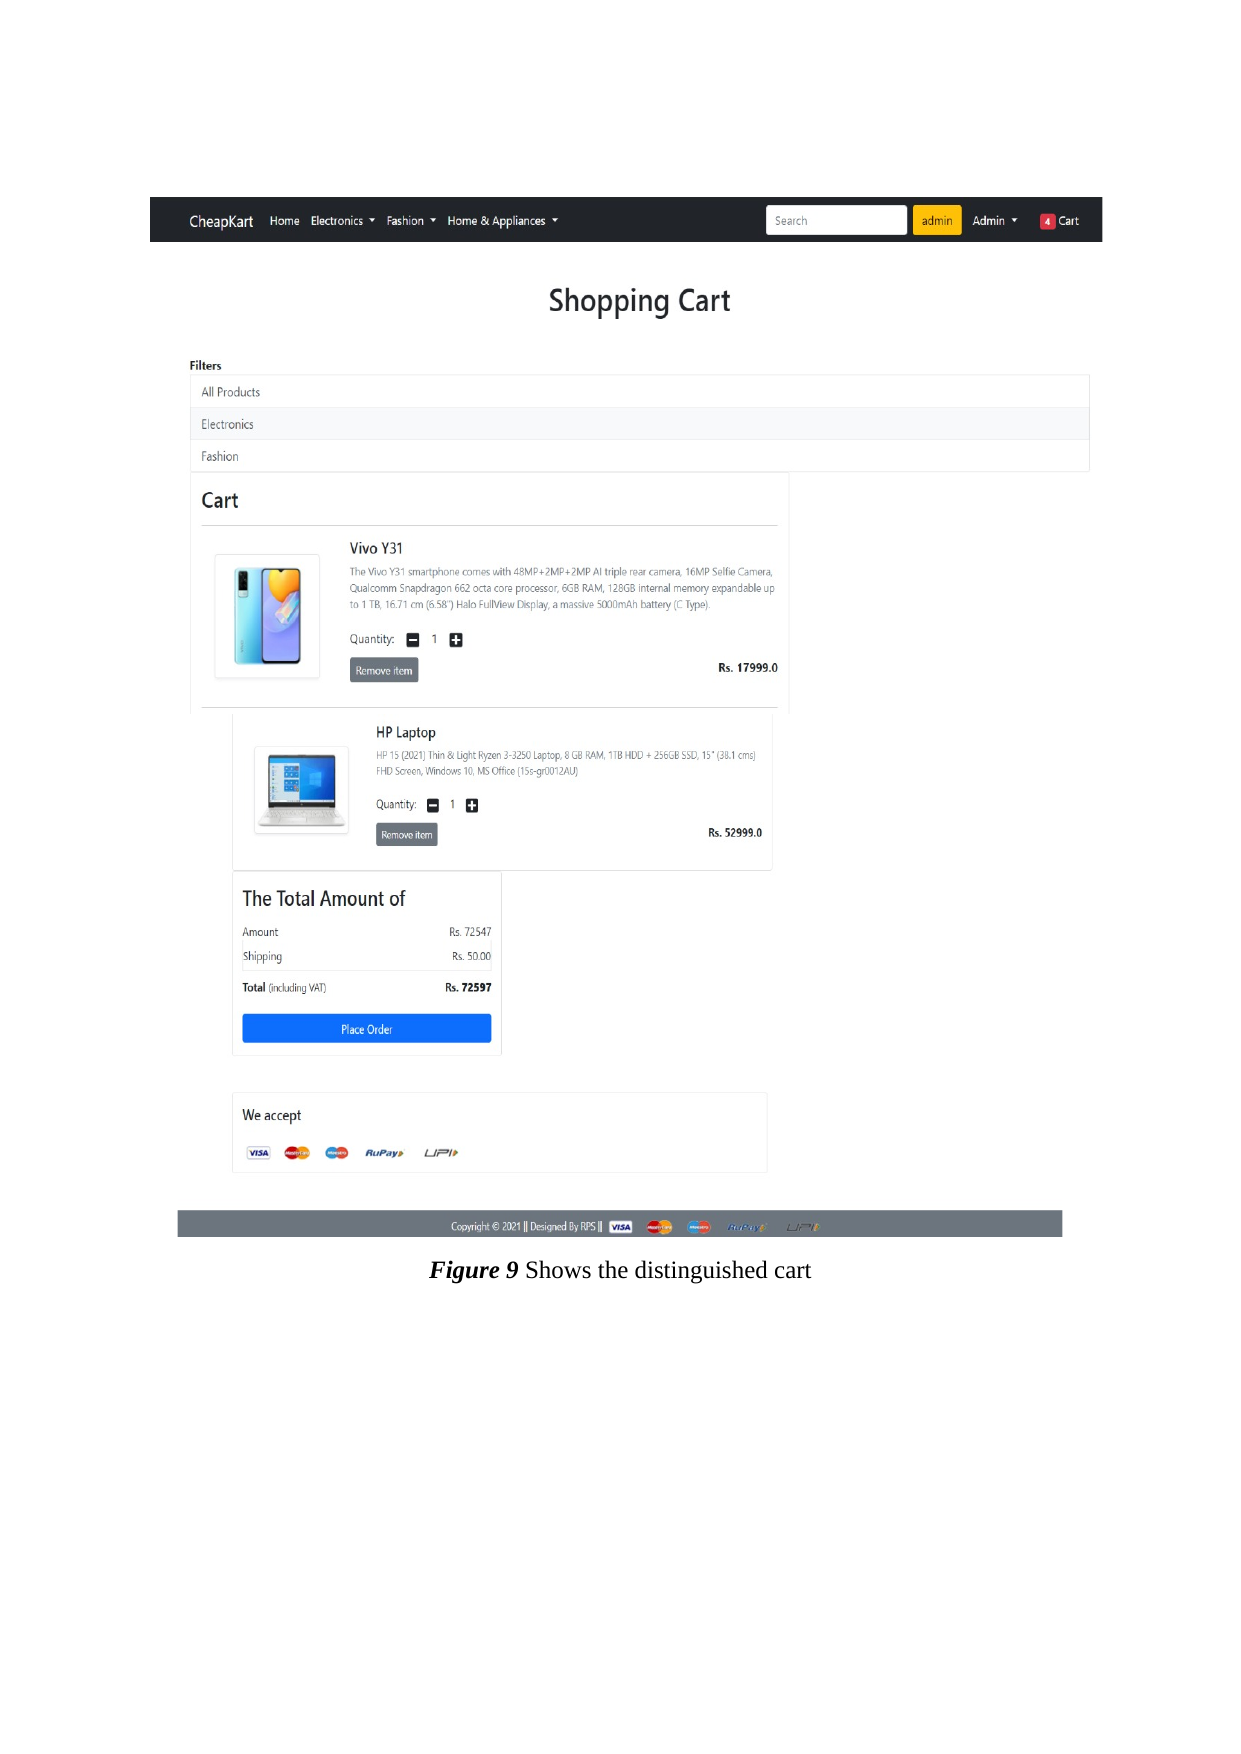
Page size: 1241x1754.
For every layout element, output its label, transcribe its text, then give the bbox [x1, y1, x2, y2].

picture [150, 197, 1103, 1237]
text Figure 9 Shows the distinguished cart [150, 1256, 1090, 1284]
